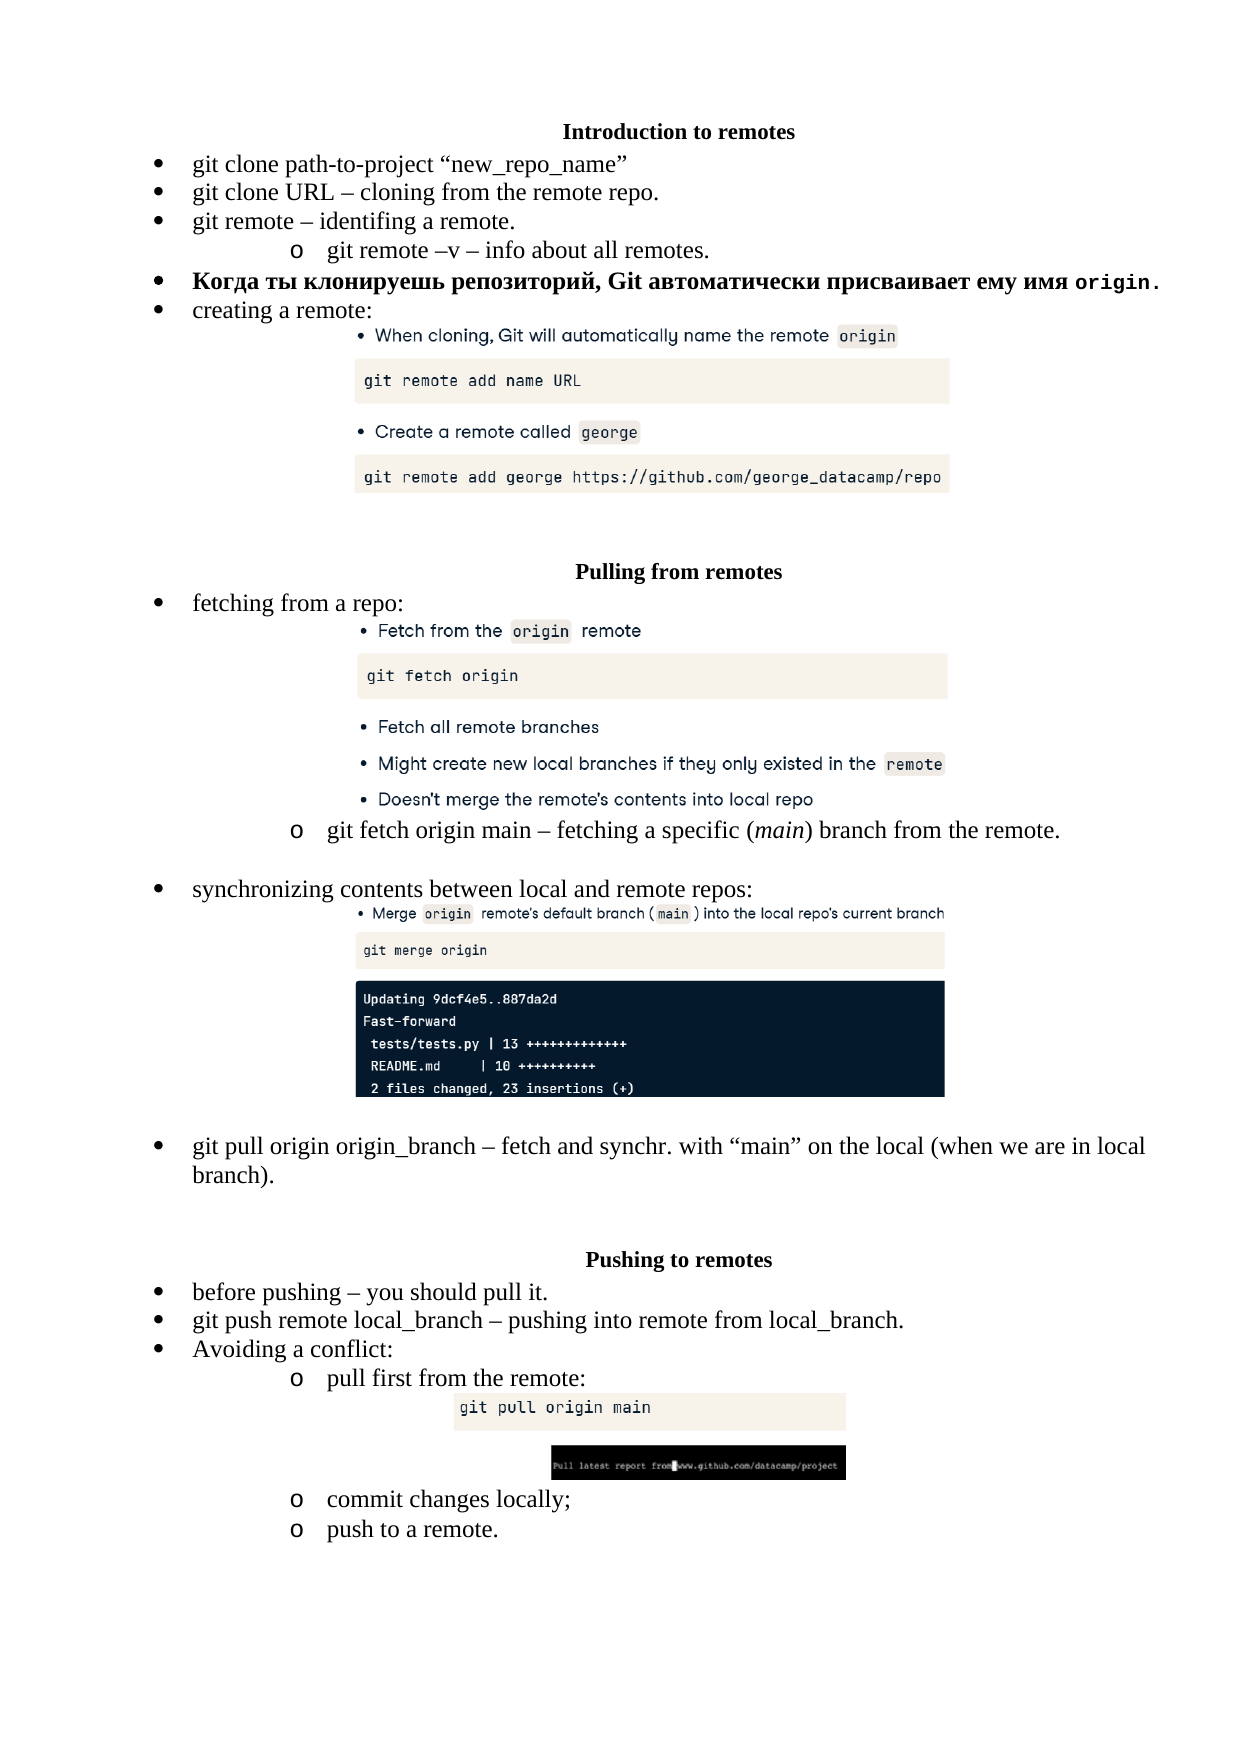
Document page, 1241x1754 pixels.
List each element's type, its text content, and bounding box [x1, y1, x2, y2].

subtitle Pushing to remotes [118, 1246, 1181, 1272]
subtitle Introduction to remotes [118, 118, 1181, 144]
list synchronizing contents between local and remote repos: [154, 874, 1181, 903]
picture [453, 1393, 846, 1480]
list git push remote local_branch – pushing into remote from local_branch. [154, 1305, 1181, 1334]
list git pull origin origin_branch – fetch and synchr. with “main” on the local (when we are in local branch). [154, 1131, 1181, 1189]
list Когда ты клонируешь репозиторий, Git автоматически присваивает ему имя origin. [154, 266, 1181, 295]
list before pushing – you should pull it. [154, 1277, 1181, 1305]
list git remote –v – info about all remotes. [289, 235, 1181, 266]
list pull first from the remote: [289, 1363, 1181, 1394]
list git clone URL – cloning from the remote repo. [154, 177, 1181, 206]
list fetching from a repo: [154, 588, 1181, 617]
list git remote – identifing a remote. [154, 206, 1181, 235]
subtitle Pulling from remotes [118, 558, 1181, 584]
list git clone path-to-project “new_repo_name” [154, 149, 1181, 177]
picture [351, 617, 948, 811]
picture [354, 903, 945, 1097]
list push to a remote. [289, 1514, 1181, 1545]
list git fetch origin main – fetching a specific (main) branch from the remote. [289, 815, 1181, 846]
list creating a remote: [154, 295, 1181, 324]
list commit changes locally; [289, 1484, 1181, 1514]
list Avoiding a conflict: [154, 1334, 1181, 1363]
picture [349, 324, 950, 493]
